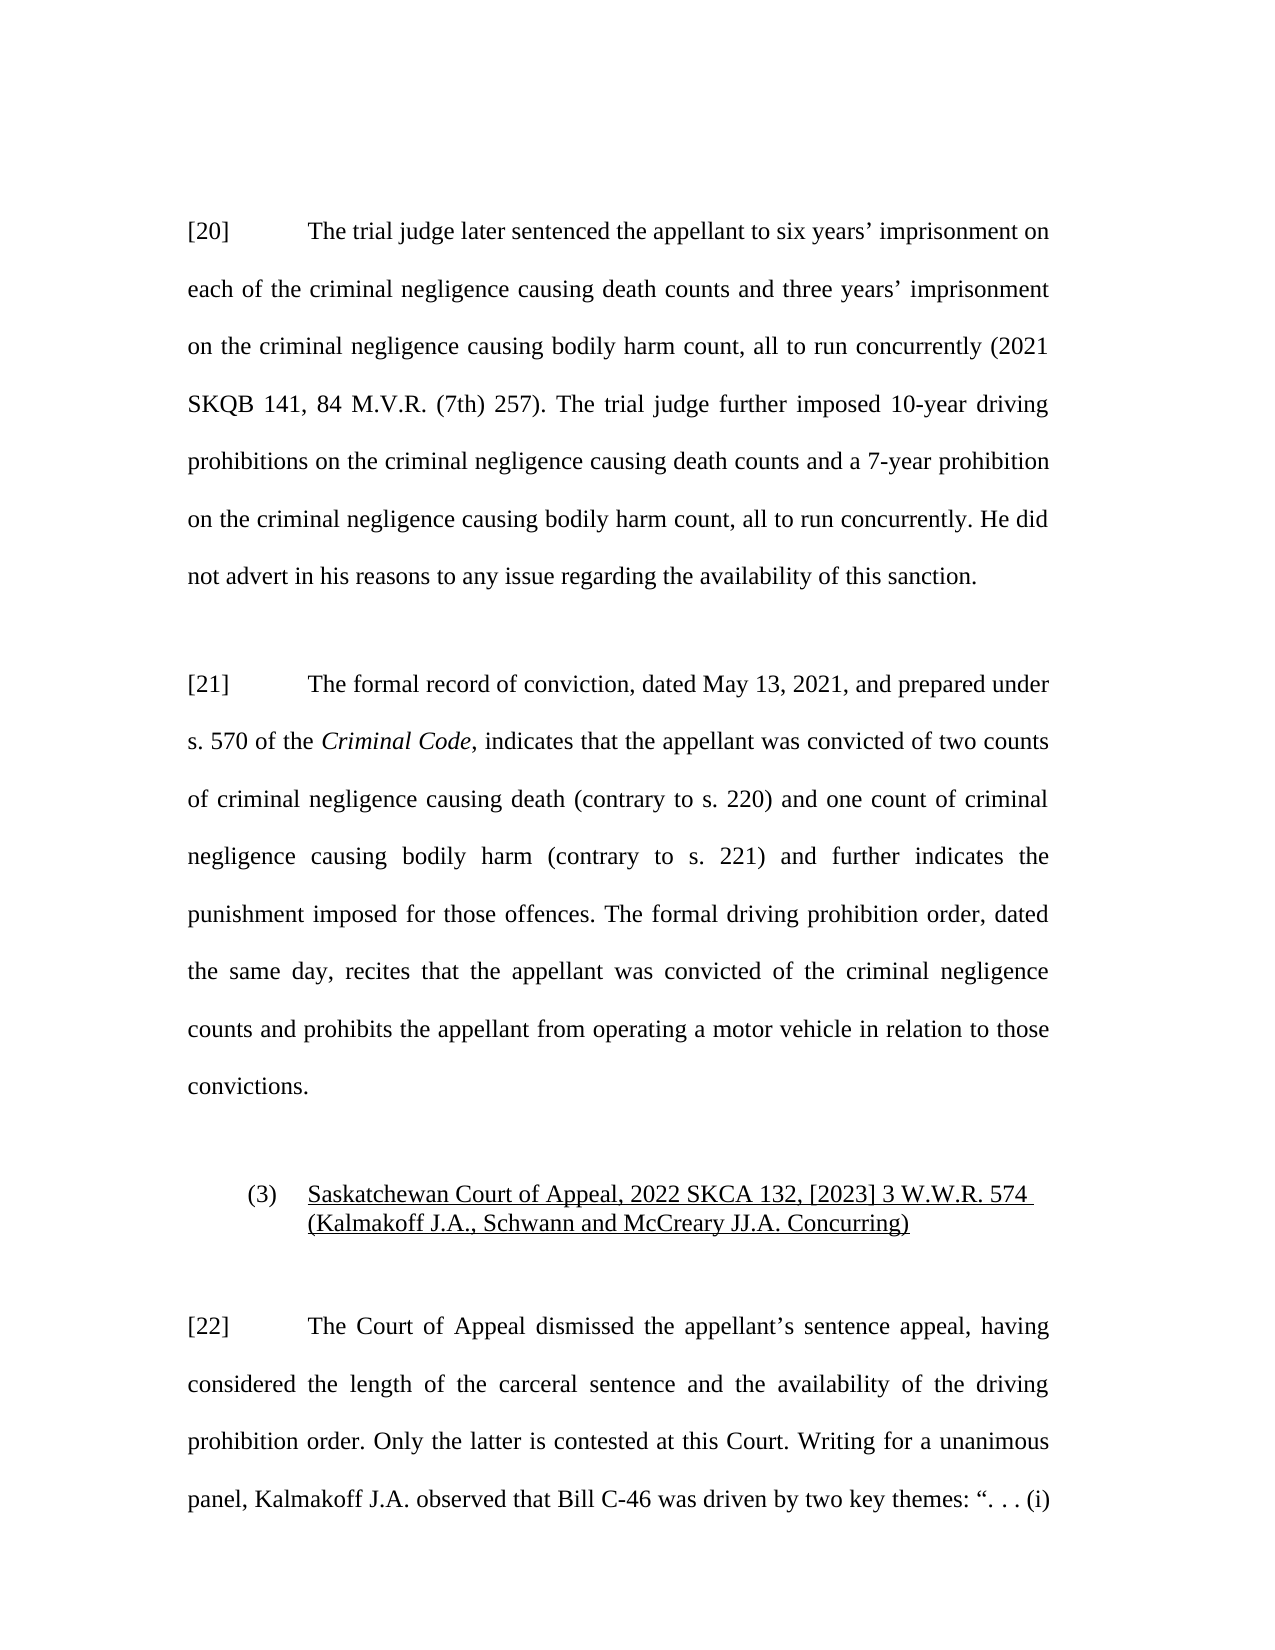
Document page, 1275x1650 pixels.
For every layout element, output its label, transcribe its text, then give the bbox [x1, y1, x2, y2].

title Saskatchewan Court of Appeal, 2022 SKCA 132, [2023] 3 W.W.R. 574 (Kalmakoff J.A., Schwann and McCreary JJ.A. Concurring) [247, 1179, 1050, 1236]
list The trial judge later sentenced the appellant to six years’ imprisonment on each of the criminal negligence causing death counts and three years’ imprisonment on the criminal negligence causing bodily harm count, all to run concurrently (2021 SKQB 141, 84 M.V.R. (7th) 257). The trial judge further imposed 10-year driving prohibitions on the criminal negligence causing death counts and a 7-year prohibition on the criminal negligence causing bodily harm count, all to run concurrently. He did not advert in his reasons to any issue regarding the availability of this sanction. [187, 216, 1050, 590]
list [187, 1311, 1050, 1513]
list The formal record of conviction, dated May 13, 2021, and prepared under s. 570 of the Criminal Code, indicates that the appellant was convicted of two counts of criminal negligence causing death (contrary to s. 220) and one count of criminal negligence causing bodily harm (contrary to s. 221) and further indicates the punishment imposed for those offences. The formal driving prohibition order, dated the same day, recites that the appellant was convicted of the criminal negligence counts and prohibits the appellant from operating a motor vehicle in relation to those convictions. [187, 669, 1050, 1100]
